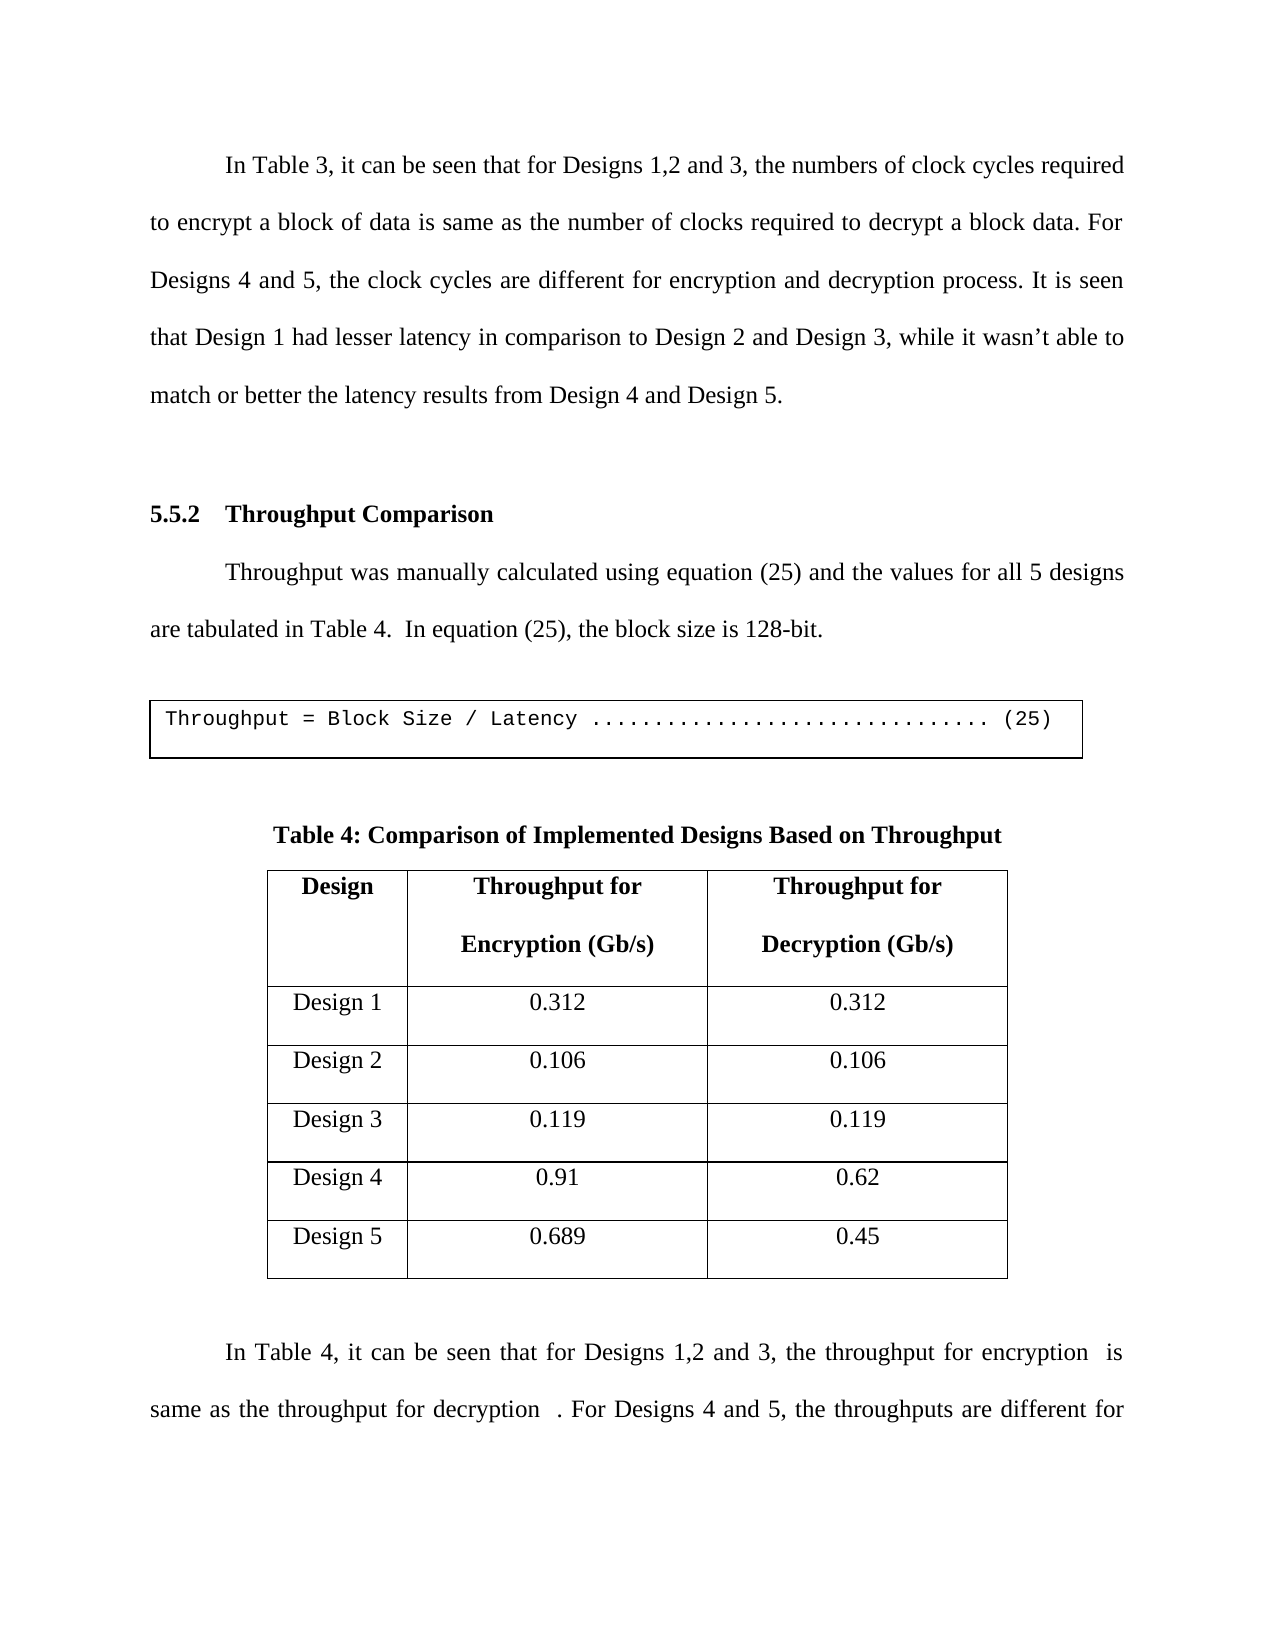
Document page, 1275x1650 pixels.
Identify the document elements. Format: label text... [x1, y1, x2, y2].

table_cell 0.689 [408, 1221, 707, 1278]
table_cell 0.45 [708, 1221, 1007, 1278]
table_cell Design 2 [268, 1046, 407, 1103]
table_cell 0.312 [408, 987, 707, 1044]
table_cell Design 4 [268, 1163, 407, 1220]
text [150, 1337, 1125, 1423]
table_cell Design 5 [268, 1221, 407, 1278]
table_cell Design 1 [268, 987, 407, 1044]
table_cell 0.119 [708, 1104, 1007, 1161]
text Table 4: Comparison of Implemented Designs Based on Throughput [150, 821, 1125, 849]
table_header Throughput for Decryption (Gb/s) [708, 871, 1007, 986]
table_cell 0.91 [408, 1163, 707, 1220]
table_cell 0.312 [708, 987, 1007, 1044]
subtitle 5.5.2 Throughput Comparison [150, 499, 1125, 528]
table_cell 0.119 [408, 1104, 707, 1161]
text Throughput was manually calculated using equation (25) and the values for all 5 designs are tabulated in Table 4. In equation (25), the block size is 128-bit. [150, 557, 1125, 643]
table_cell Design 3 [268, 1104, 407, 1161]
table_cell 0.106 [708, 1046, 1007, 1103]
table_cell 0.62 [708, 1163, 1007, 1220]
table_header Design [268, 871, 407, 986]
table_header Throughput for Encryption (Gb/s) [408, 871, 707, 986]
text In Table 3, it can be seen that for Designs 1,2 and 3, the numbers of clock cycles required to encrypt a block of data is same as the number of clocks required to decrypt a block data. For Designs 4 and 5, the clock cycles are different for encryption and decryption process. It is seen that Design 1 had lesser latency in comparison to Design 2 and Design 3, while it wasn’t able to match or better the latency results from Design 4 and Design 5. [150, 150, 1125, 409]
table_cell 0.106 [408, 1046, 707, 1103]
